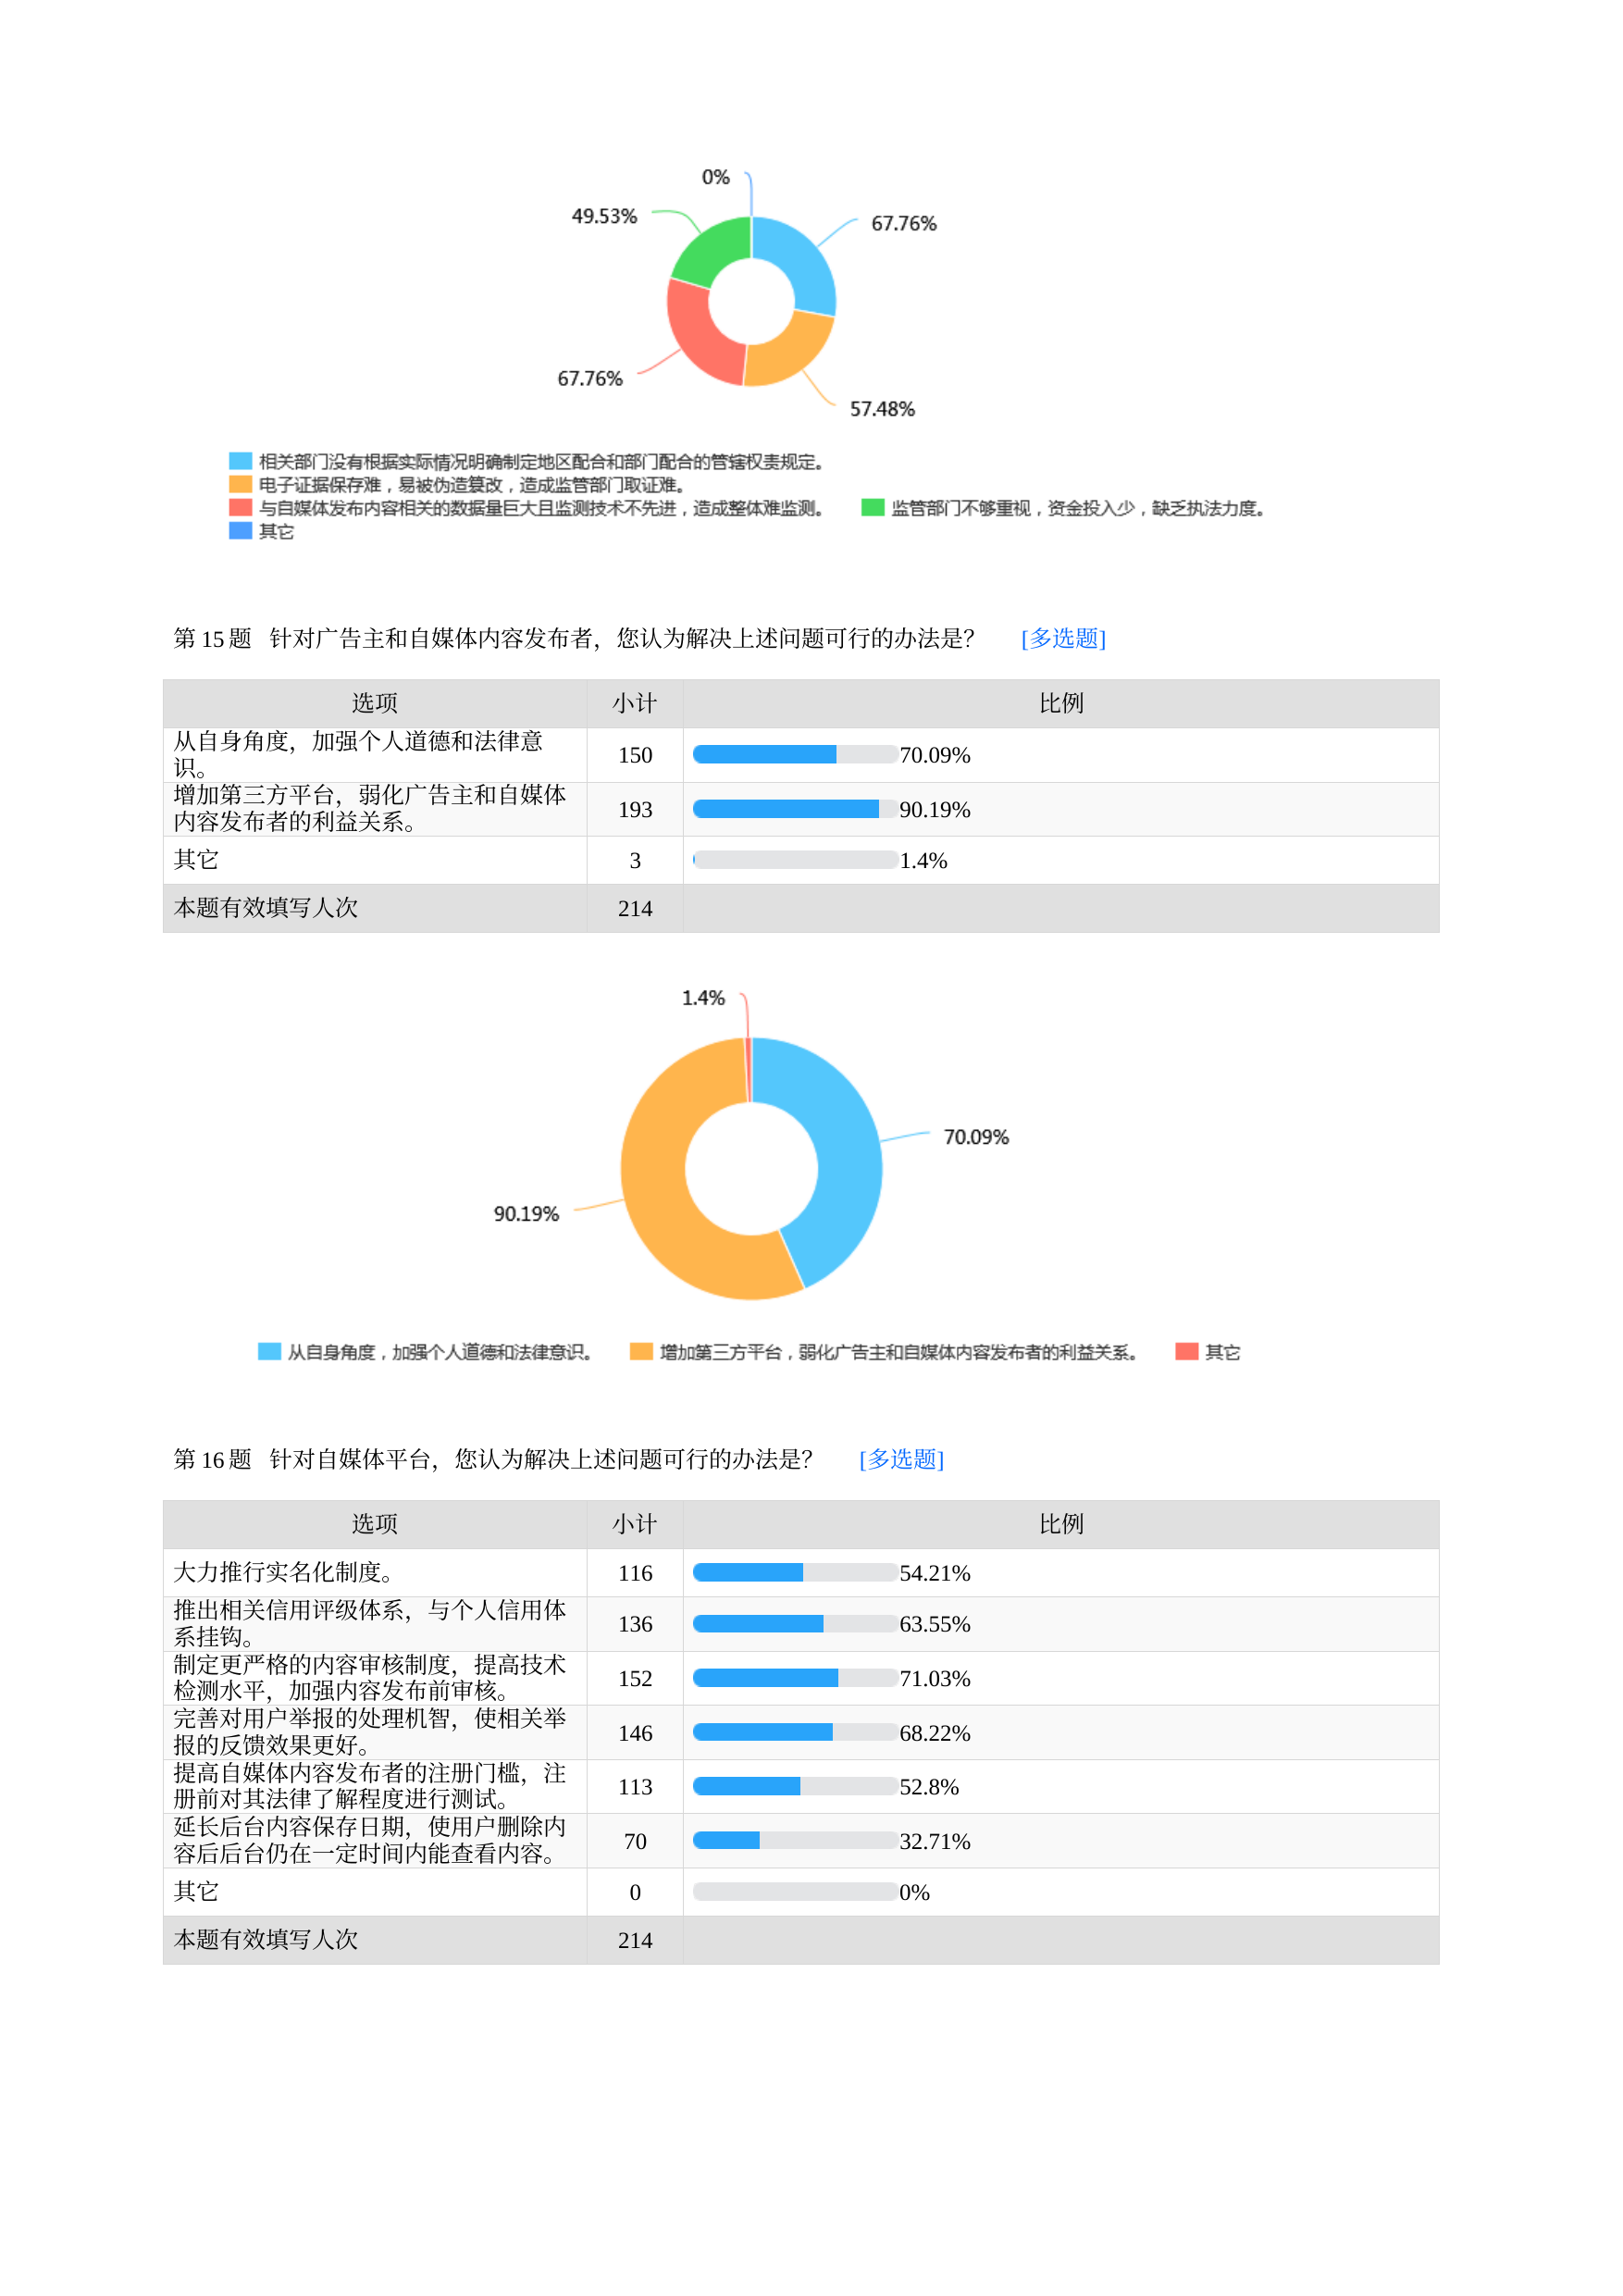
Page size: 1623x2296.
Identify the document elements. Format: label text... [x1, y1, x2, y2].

picture [693, 1777, 899, 1795]
table_cell 152 [588, 1652, 683, 1705]
table_cell 113 [588, 1760, 683, 1813]
table_cell 214 [588, 1917, 683, 1964]
table_header 选项 [164, 680, 587, 727]
table_cell 从自身角度，加强个人道德和法律意识。 [164, 728, 587, 781]
table_cell 完善对用户举报的处理机智，使相关举报的反馈效果更好。 [164, 1706, 587, 1759]
table_cell 3 [588, 837, 683, 884]
picture [693, 1669, 899, 1687]
table_cell 本题有效填写人次 [164, 1917, 587, 1964]
picture [693, 1615, 899, 1632]
table_cell 68.22% [684, 1706, 1439, 1759]
table_cell 71.03% [684, 1652, 1439, 1705]
table_header 比例 [684, 1501, 1439, 1548]
picture [693, 1882, 899, 1901]
table_cell 推出相关信用评级体系，与个人信用体系挂钩。 [164, 1597, 587, 1651]
table_cell 52.8% [684, 1760, 1439, 1813]
table_cell 大力推行实名化制度。 [164, 1549, 587, 1596]
text 第16题 针对自媒体平台，您认为解决上述问题可行的办法是？ [多选题] [173, 1446, 1449, 1473]
table_cell 116 [588, 1549, 683, 1596]
table_header 小计 [588, 680, 683, 727]
table_cell 32.71% [684, 1814, 1439, 1868]
table_cell 提高自媒体内容发布者的注册门槛，注册前对其法律了解程度进行测试。 [164, 1760, 587, 1813]
picture [693, 1723, 899, 1741]
table_cell 其它 [164, 837, 587, 884]
table_cell 增加第三方平台，弱化广告主和自媒体内容发布者的利益关系。 [164, 783, 587, 836]
table_cell [684, 885, 1439, 932]
picture [693, 1831, 899, 1849]
picture [173, 959, 1331, 1394]
table_cell 90.19% [684, 783, 1439, 836]
picture [693, 850, 899, 869]
picture [693, 1563, 899, 1582]
table_cell 0 [588, 1868, 683, 1916]
picture [693, 745, 899, 763]
table_cell [684, 1917, 1439, 1964]
table_cell 193 [588, 783, 683, 836]
table_cell 146 [588, 1706, 683, 1759]
table_cell 1.4% [684, 837, 1439, 884]
table_cell 54.21% [684, 1549, 1439, 1596]
table_cell 本题有效填写人次 [164, 885, 587, 932]
picture [173, 138, 1331, 573]
table_cell 其它 [164, 1868, 587, 1916]
table_cell 136 [588, 1597, 683, 1651]
table_cell 制定更严格的内容审核制度，提高技术检测水平，加强内容发布前审核。 [164, 1652, 587, 1705]
table_cell 70.09% [684, 728, 1439, 781]
table_cell 63.55% [684, 1597, 1439, 1651]
table_cell 延长后台内容保存日期，使用户删除内容后后台仍在一定时间内能查看内容。 [164, 1814, 587, 1868]
table_cell 0% [684, 1868, 1439, 1916]
table_cell 150 [588, 728, 683, 781]
table_header 比例 [684, 680, 1439, 727]
table_header 小计 [588, 1501, 683, 1548]
picture [693, 800, 899, 818]
table_header 选项 [164, 1501, 587, 1548]
table_cell 214 [588, 885, 683, 932]
text 第15题 针对广告主和自媒体内容发布者，您认为解决上述问题可行的办法是？ [多选题] [173, 626, 1449, 652]
table_cell 70 [588, 1814, 683, 1868]
